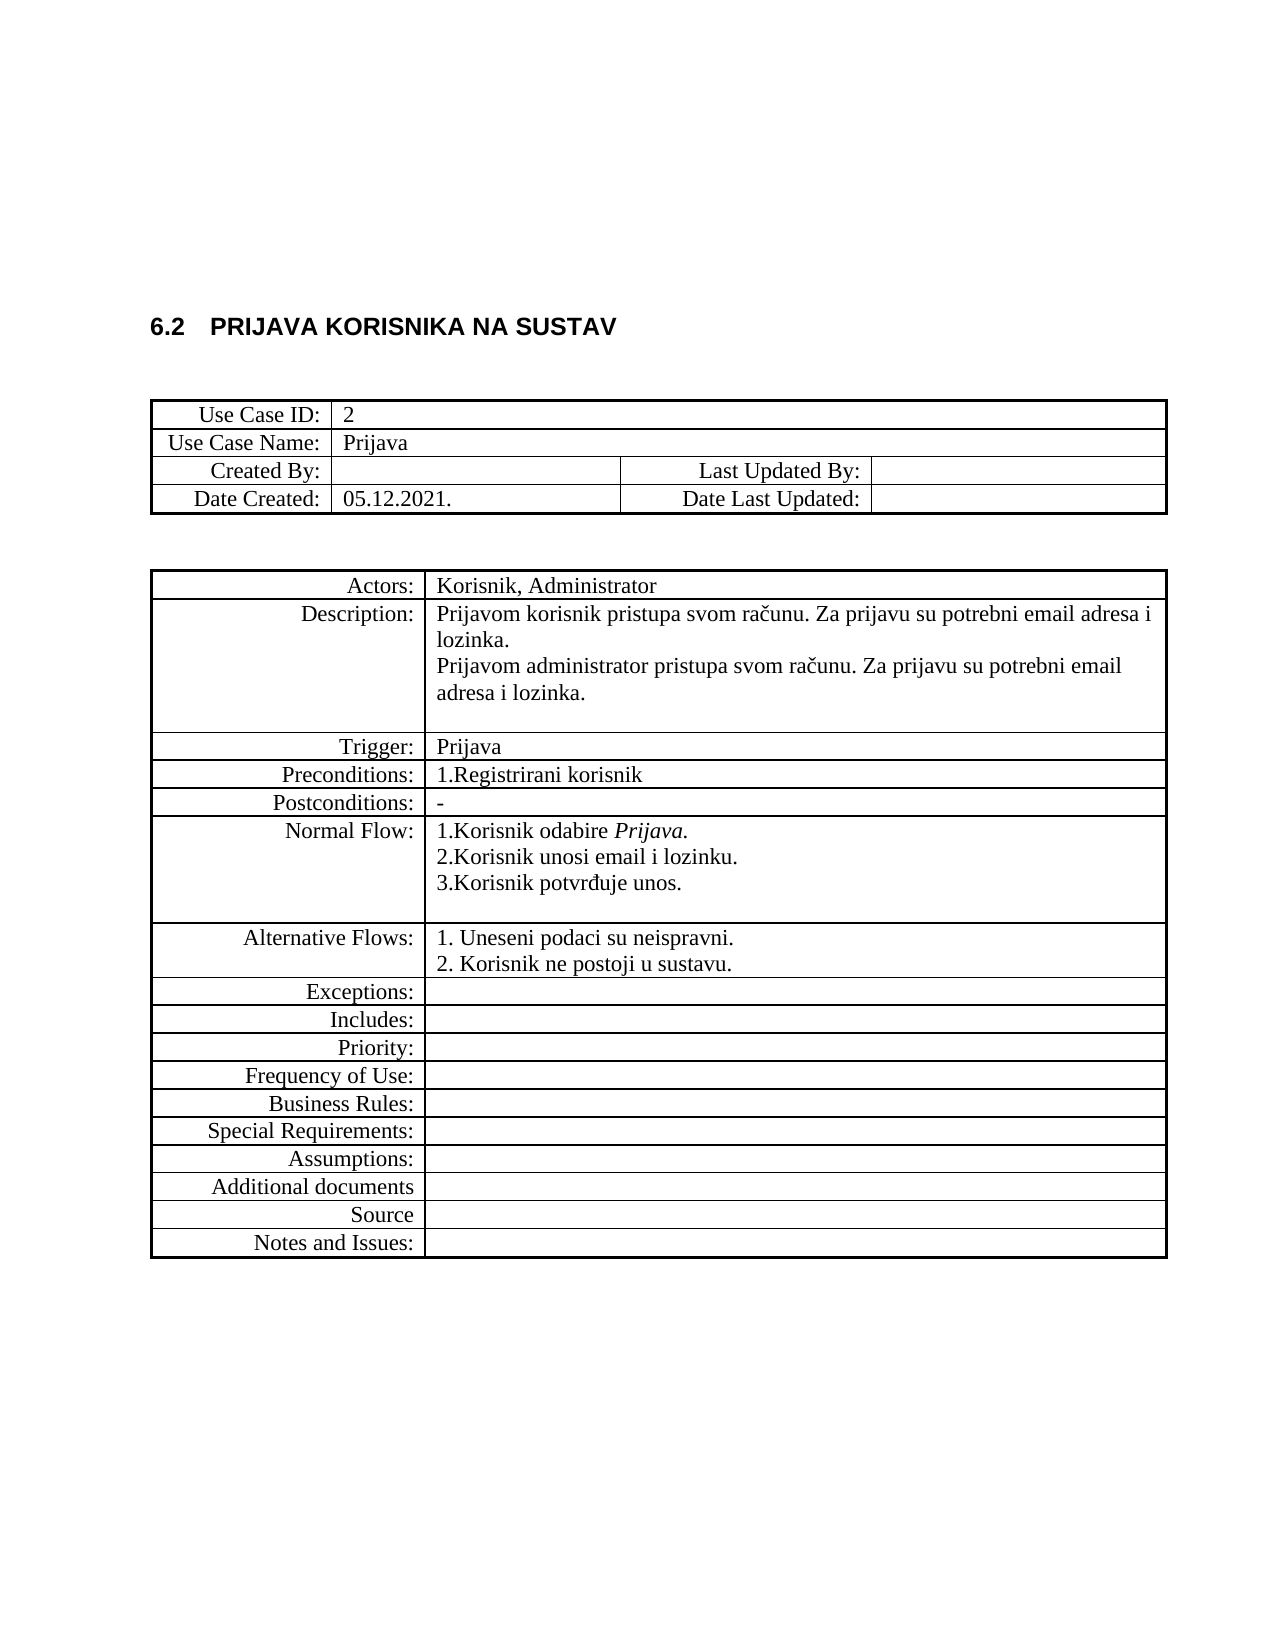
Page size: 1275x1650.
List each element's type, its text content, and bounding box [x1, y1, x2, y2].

table_cell Prijavom korisnik pristupa svom računu. Za prijavu su potrebni email adresa i lozinka. Prijavom administrator pristupa svom računu. Za prijavu su potrebni email adresa i lozinka. [426, 600, 1165, 731]
table_cell Includes: [153, 1006, 424, 1032]
table_header 2 [332, 402, 1165, 428]
table_cell [872, 457, 1165, 484]
table_cell Preconditions: [153, 761, 424, 787]
table_cell Description: [153, 600, 424, 731]
table_cell Special Requirements: [153, 1118, 424, 1144]
table_cell Use Case Name: [153, 430, 331, 456]
table_cell - [426, 789, 1165, 815]
table_cell [426, 1090, 1165, 1116]
table_cell Trigger: [153, 733, 424, 759]
table_cell [426, 1034, 1165, 1060]
table_cell Additional documents [153, 1173, 424, 1200]
table_cell Business Rules: [153, 1090, 424, 1116]
table_cell Postconditions: [153, 789, 424, 815]
table_cell 1.Korisnik odabire Prijava. 2.Korisnik unosi email i lozinku. 3.Korisnik potvrđuje unos. [426, 817, 1165, 922]
table_cell [426, 1006, 1165, 1032]
table_cell Created By: [153, 457, 331, 484]
table_header Actors: [153, 572, 424, 598]
subtitle PRIJAVA KORISNIKA NA SUSTAV [150, 312, 1125, 340]
table_cell [426, 1173, 1165, 1200]
table_header Korisnik, Administrator [426, 572, 1165, 598]
table_cell [426, 1229, 1165, 1256]
table_cell [426, 1146, 1165, 1172]
table_cell 1. Uneseni podaci su neispravni. 2. Korisnik ne postoji u sustavu. [426, 924, 1165, 976]
table_cell Frequency of Use: [153, 1062, 424, 1088]
table_cell Prijava [426, 733, 1165, 759]
table_cell Prijava [332, 430, 1165, 456]
table_cell 05.12.2021. [332, 485, 620, 512]
table_cell [426, 1118, 1165, 1144]
table_cell Alternative Flows: [153, 924, 424, 976]
table_cell Priority: [153, 1034, 424, 1060]
table_cell [332, 457, 620, 484]
table_cell 1.Registrirani korisnik [426, 761, 1165, 787]
table_header Use Case ID: [153, 402, 331, 428]
table_cell Assumptions: [153, 1146, 424, 1172]
table_cell Notes and Issues: [153, 1229, 424, 1256]
table_cell Date Created: [153, 485, 331, 512]
table_cell [872, 485, 1165, 512]
table_cell [426, 978, 1165, 1004]
table_cell Last Updated By: [621, 457, 871, 484]
table_cell [426, 1201, 1165, 1228]
table_cell [426, 1062, 1165, 1088]
table_cell Source [153, 1201, 424, 1228]
table_cell Normal Flow: [153, 817, 424, 922]
table_cell Date Last Updated: [621, 485, 871, 512]
table_cell Exceptions: [153, 978, 424, 1004]
